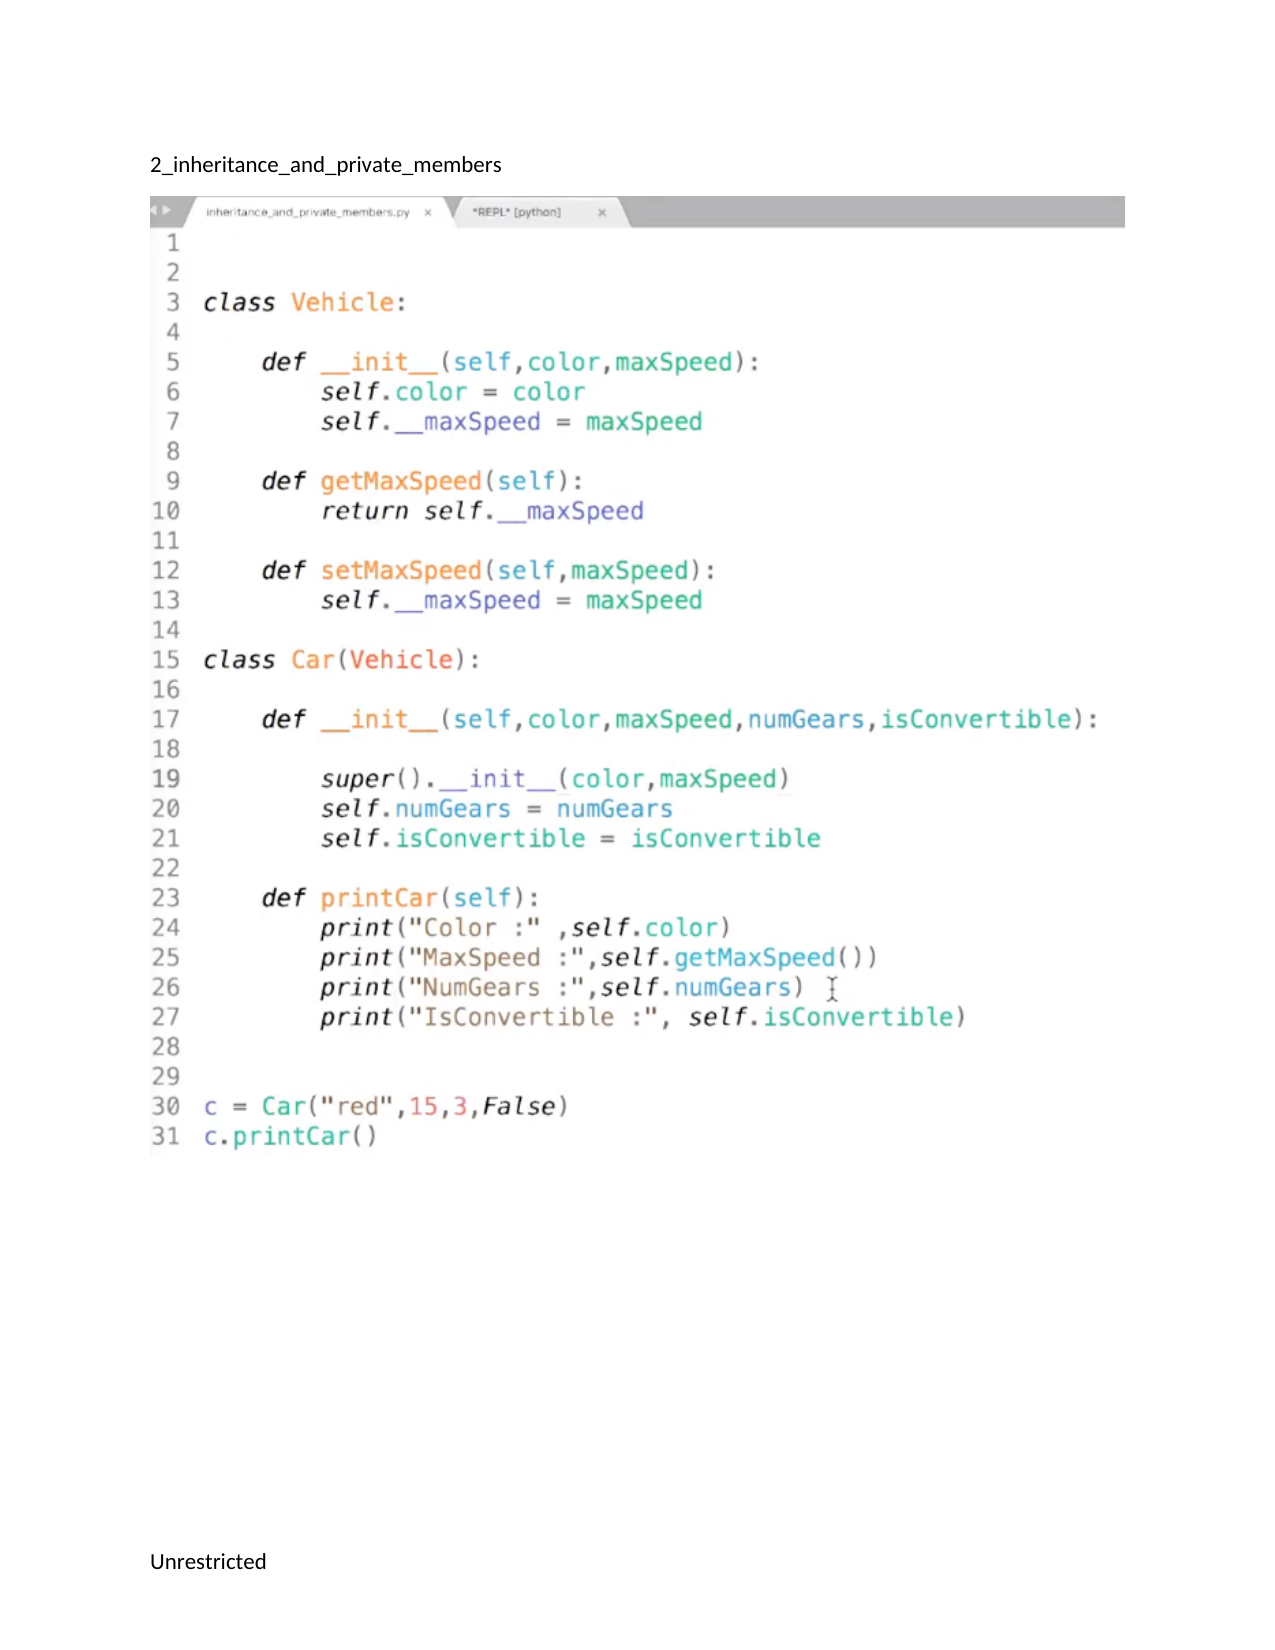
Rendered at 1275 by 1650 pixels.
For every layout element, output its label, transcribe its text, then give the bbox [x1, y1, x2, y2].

text 2_inheritance_and_private_members [150, 150, 1125, 178]
picture [150, 196, 1125, 1156]
